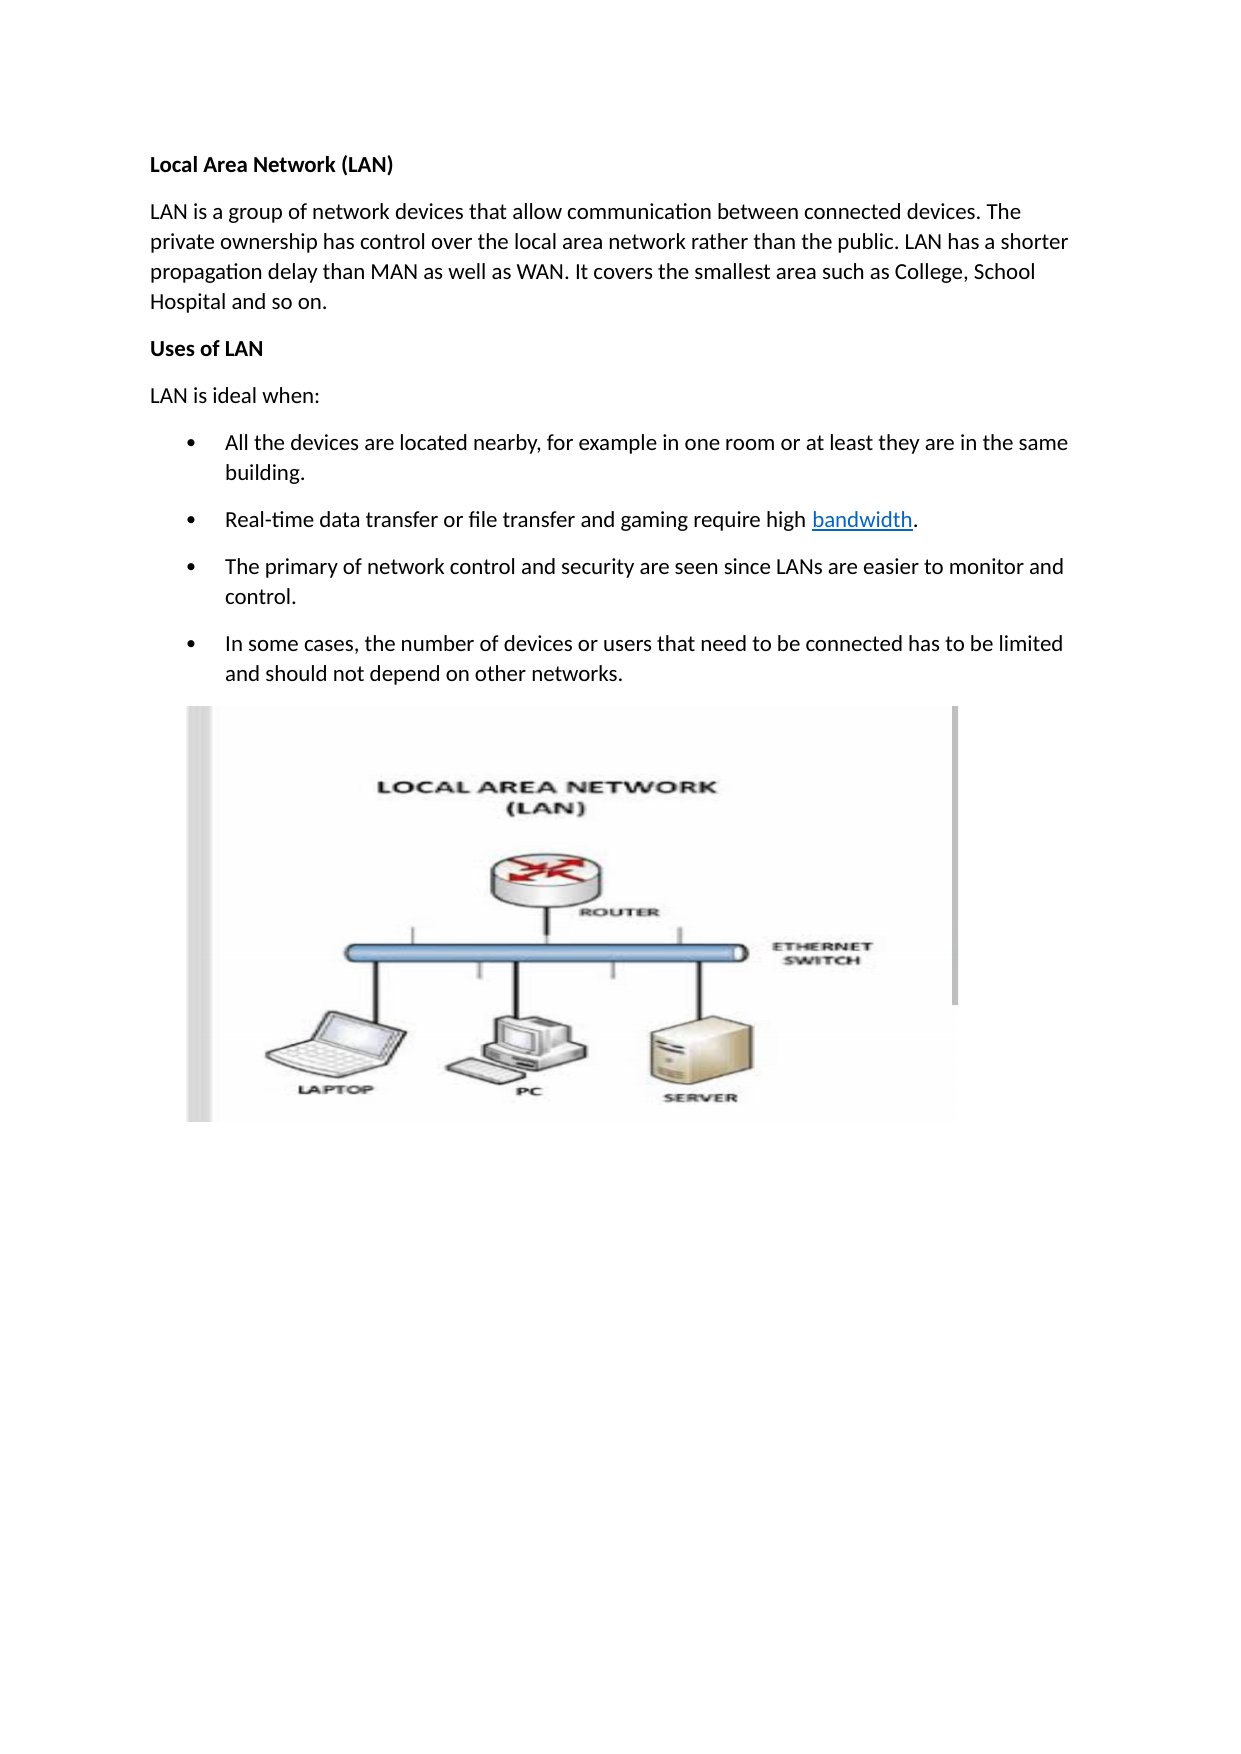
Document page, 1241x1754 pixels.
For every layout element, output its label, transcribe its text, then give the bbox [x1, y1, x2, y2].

text Uses of LAN [150, 334, 1090, 362]
picture [186, 706, 959, 1122]
list In some cases, the number of devices or users that need to be connected has to be limited and should not depend on other networks. [187, 629, 1090, 687]
list All the devices are located nearby, for example in one room or at least they are in the same building. [187, 428, 1090, 486]
list The primary of network control and security are seen since LANs are easier to monitor and control. [187, 552, 1090, 610]
text Local Area Network (LAN) [150, 150, 1090, 178]
list Real-time data transfer or file transfer and gaming require high bandwidth. [187, 505, 1090, 533]
text LAN is ideal when: [150, 381, 1090, 409]
text LAN is a group of network devices that allow communication between connected devices. The private ownership has control over the local area network rather than the public. LAN has a shorter propagation delay than MAN as well as WAN. It covers the smallest area such as College, School Hospital and so on. [150, 197, 1090, 316]
